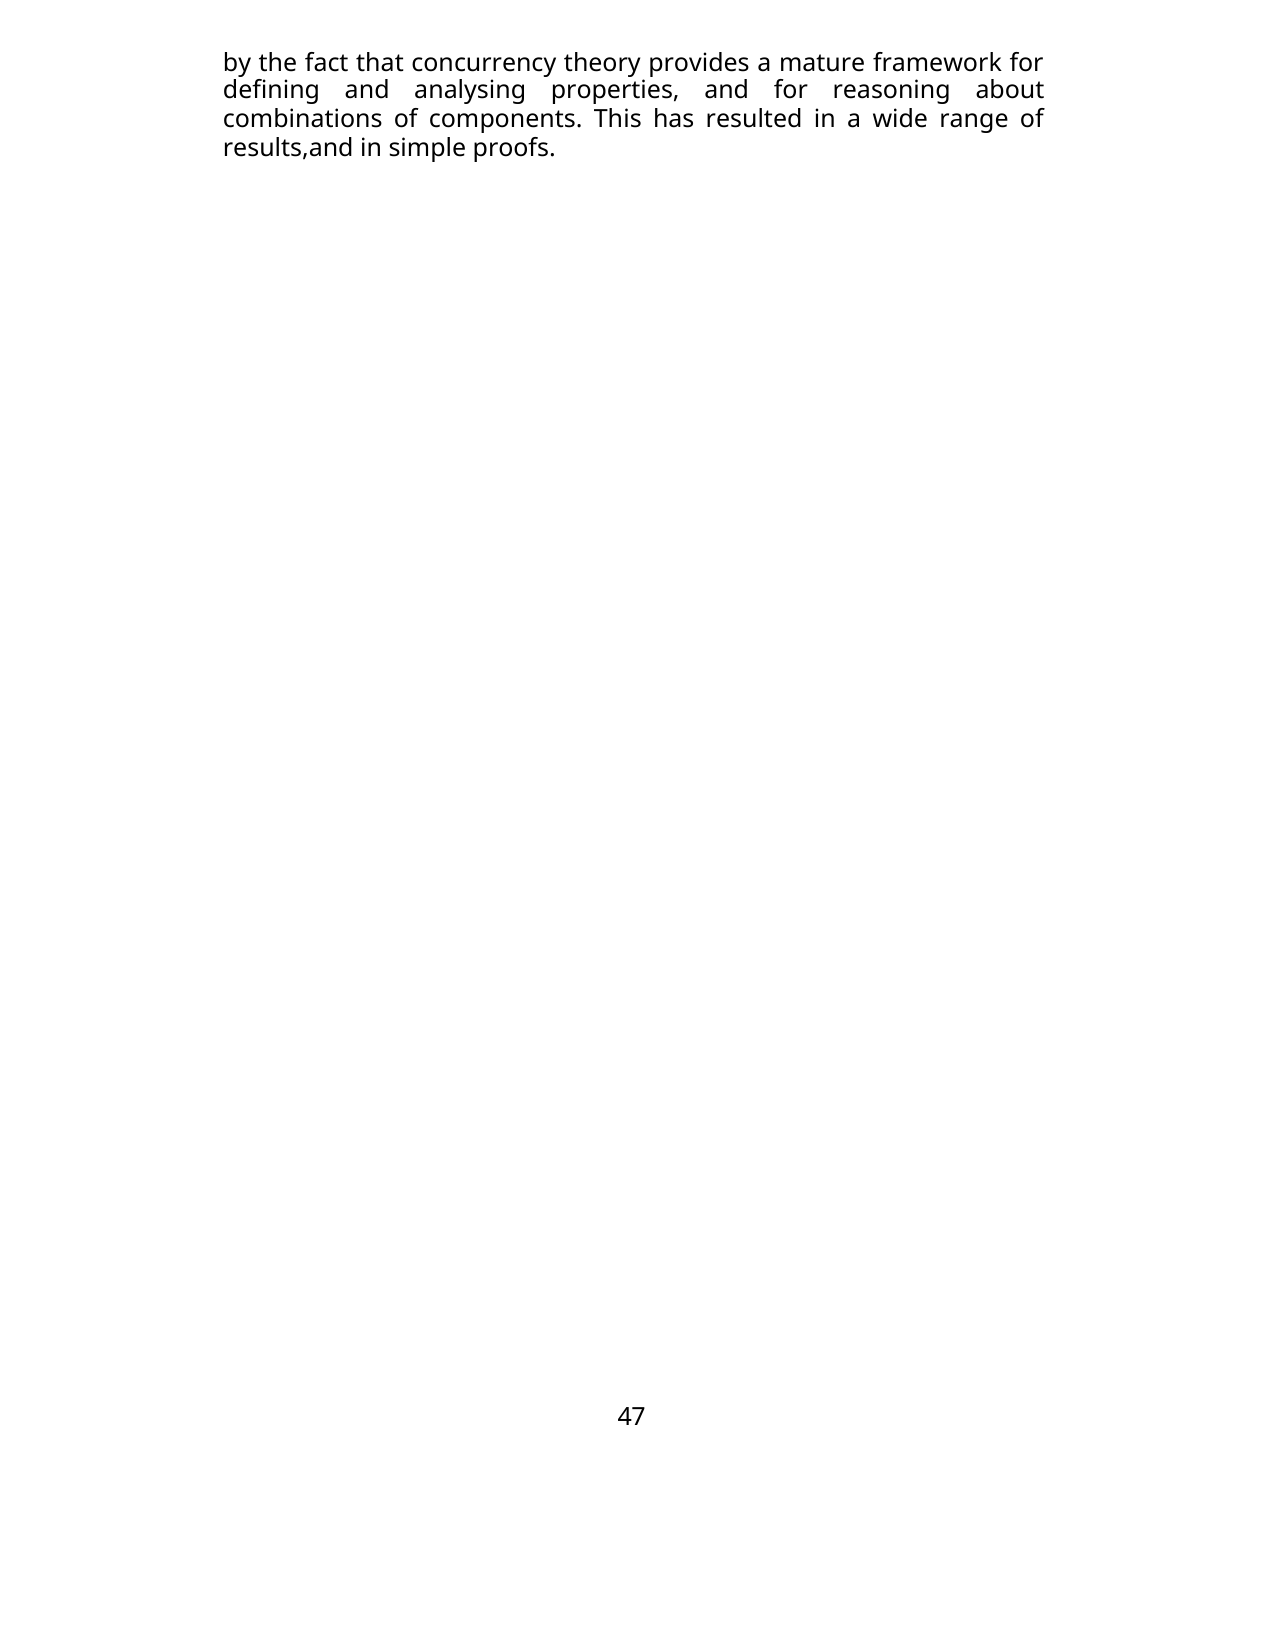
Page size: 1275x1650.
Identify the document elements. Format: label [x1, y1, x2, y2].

text [223, 48, 1045, 164]
